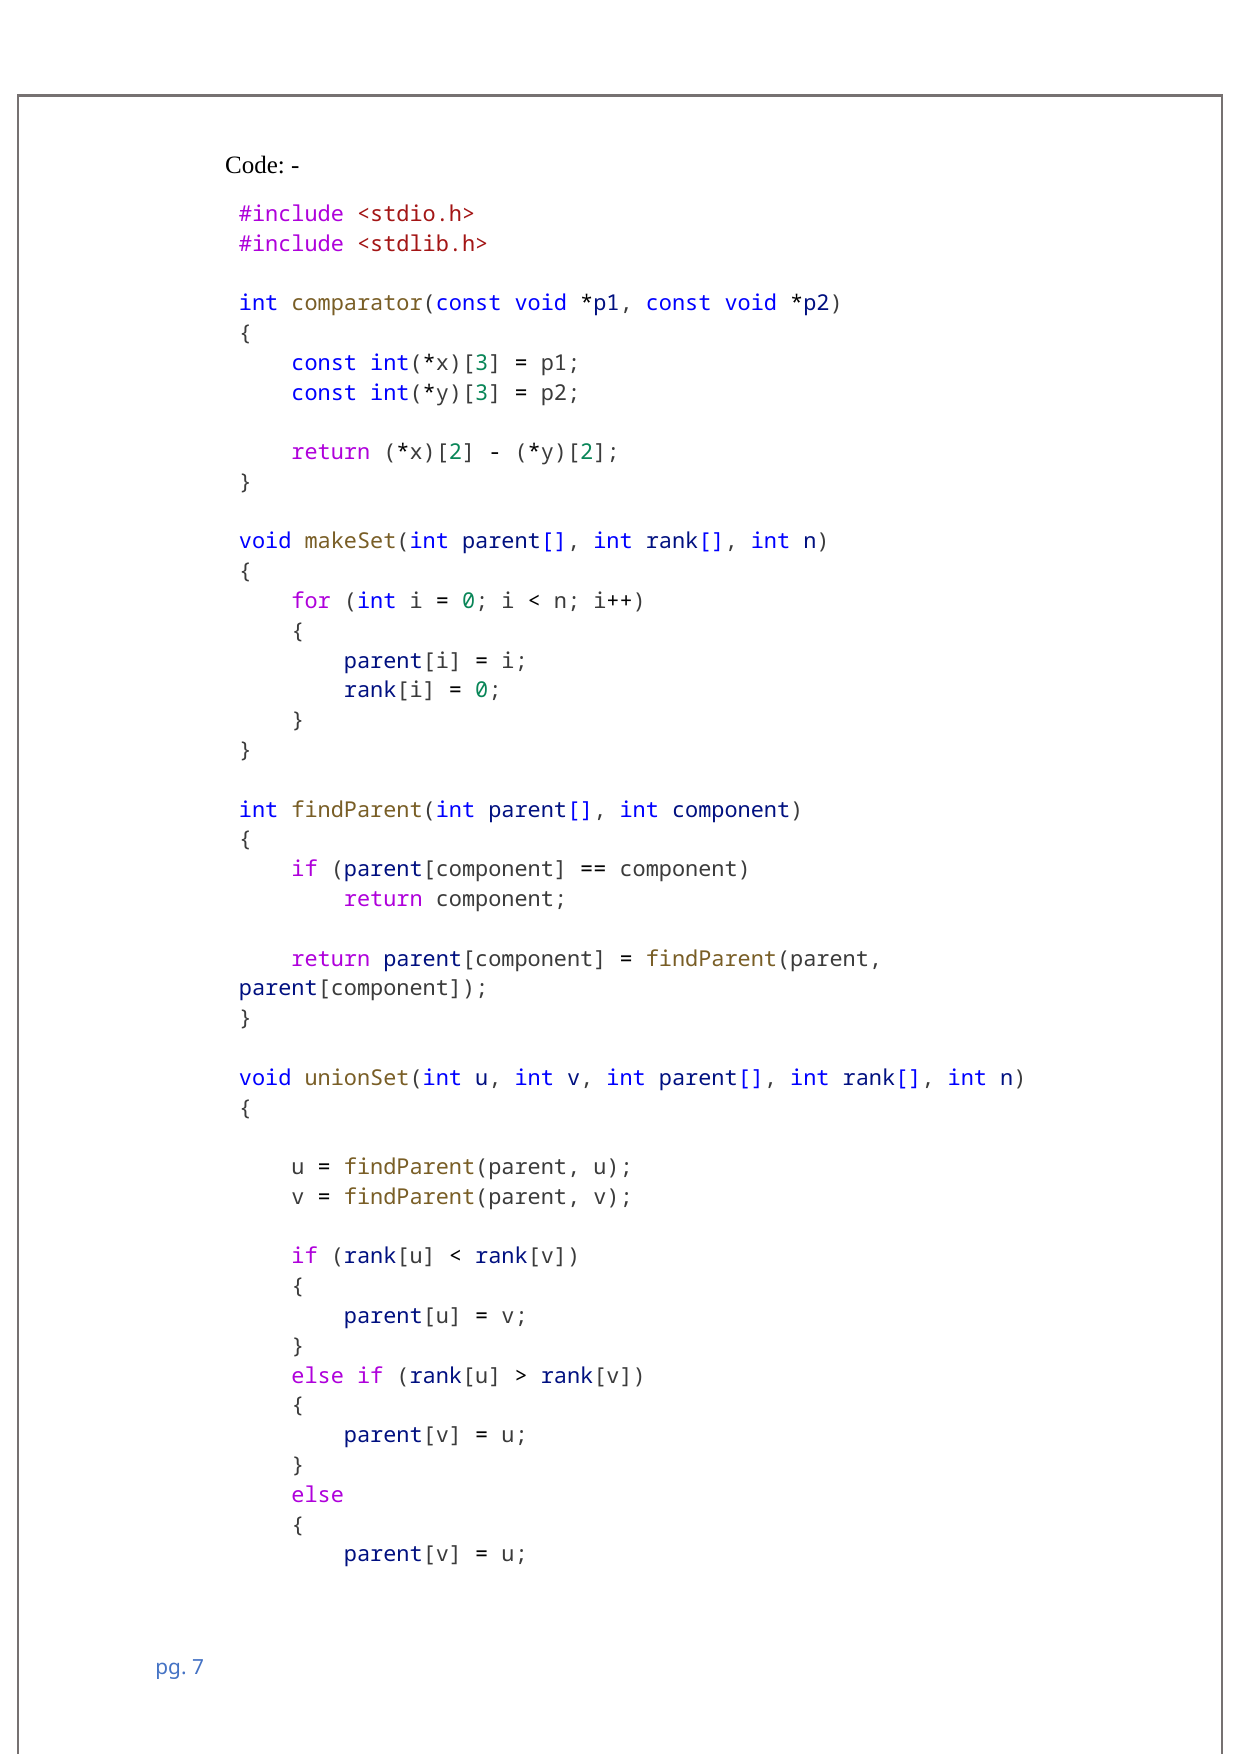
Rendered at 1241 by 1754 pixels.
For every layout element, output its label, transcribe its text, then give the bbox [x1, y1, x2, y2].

text return (*x)[2] - (*y)[2]; [239, 436, 1090, 466]
text return parent[component] = findParent(parent, parent[component]); [239, 942, 1090, 1002]
text parent[v] = u; [239, 1538, 1090, 1568]
text { [239, 1508, 1090, 1538]
text { [239, 555, 1090, 585]
text const int(*x)[3] = p1; [239, 347, 1090, 376]
text { [239, 317, 1090, 347]
text { [239, 1270, 1090, 1300]
text #include <stdio.h> [239, 198, 1090, 227]
text } [239, 734, 1090, 764]
text { [239, 823, 1090, 853]
text parent[u] = v; [239, 1300, 1090, 1330]
text } [239, 1002, 1090, 1032]
text else if (rank[u] > rank[v]) [239, 1359, 1090, 1389]
text if (rank[u] < rank[v]) [239, 1240, 1090, 1270]
text void makeSet(int parent[], int rank[], int n) [239, 525, 1090, 555]
text { [239, 1091, 1090, 1121]
text parent[i] = i; [239, 644, 1090, 674]
text return component; [239, 883, 1090, 913]
text void unionSet(int u, int v, int parent[], int rank[], int n) [239, 1062, 1090, 1091]
text int findParent(int parent[], int component) [239, 793, 1090, 823]
text } [239, 1330, 1090, 1359]
text v = findParent(parent, v); [239, 1181, 1090, 1211]
text } [239, 1449, 1090, 1479]
text else [239, 1479, 1090, 1508]
text { [239, 1389, 1090, 1419]
text } [239, 704, 1090, 734]
list Code: - [225, 150, 1090, 179]
text rank[i] = 0; [239, 674, 1090, 704]
text { [239, 615, 1090, 644]
text for (int i = 0; i < n; i++) [239, 585, 1090, 615]
text #include <stdlib.h> [239, 227, 1090, 257]
text const int(*y)[3] = p2; [239, 376, 1090, 406]
text u = findParent(parent, u); [239, 1151, 1090, 1181]
text if (parent[component] == component) [239, 853, 1090, 883]
text parent[v] = u; [239, 1419, 1090, 1449]
text } [239, 466, 1090, 496]
text int comparator(const void *p1, const void *p2) [239, 287, 1090, 317]
